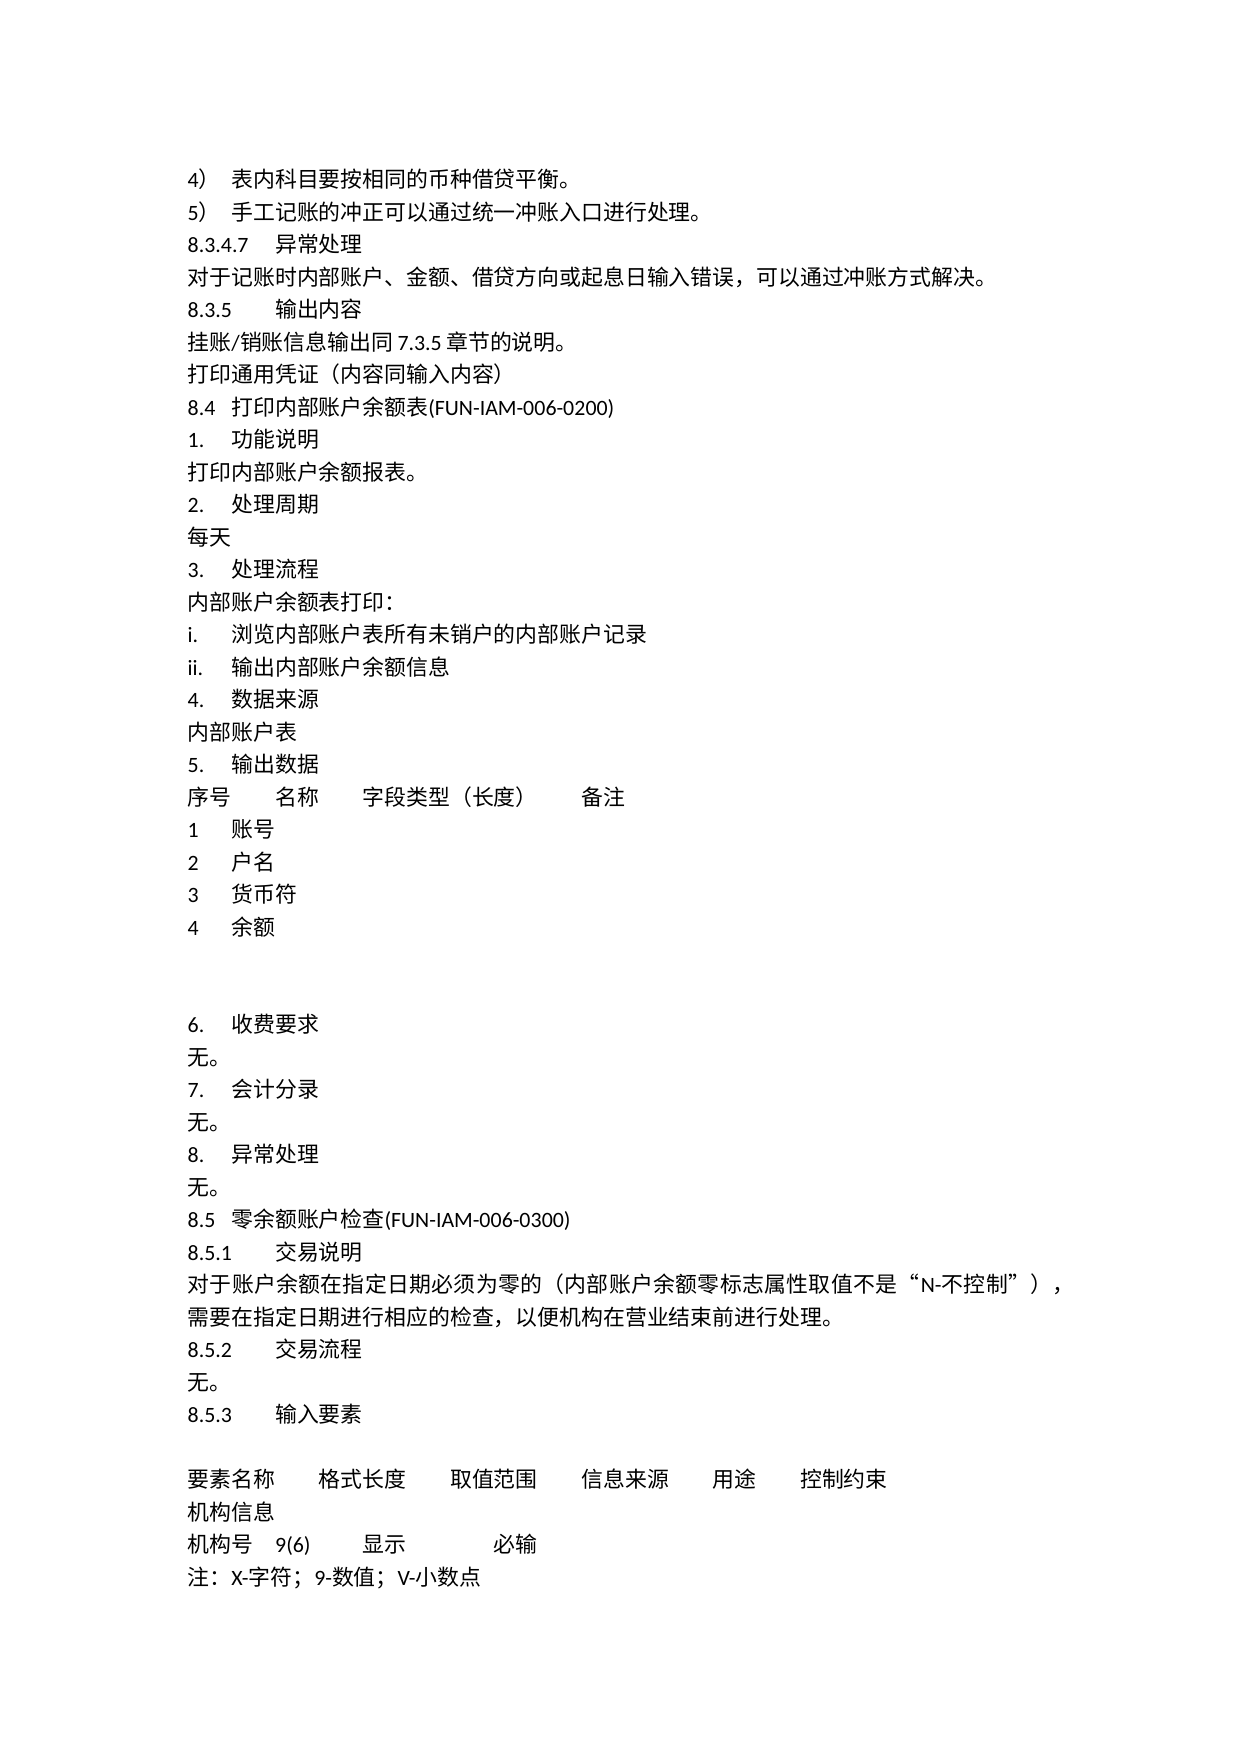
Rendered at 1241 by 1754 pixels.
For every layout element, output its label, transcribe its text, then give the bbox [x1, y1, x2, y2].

text 无。 [187, 1039, 1053, 1072]
text 机构信息 [187, 1494, 1053, 1527]
text 8.5 零余额账户检查(FUN-IAM-006-0300) [187, 1202, 1053, 1234]
text 2 户名 [187, 844, 1053, 877]
text 每天 [187, 519, 1053, 552]
text 内部账户余额表打印： [187, 584, 1053, 617]
text 对于记账时内部账户、金额、借贷方向或起息日输入错误，可以通过冲账方式解决。 [187, 259, 1053, 292]
text 4） 表内科目要按相同的币种借贷平衡。 [187, 162, 1053, 194]
text 8.3.4.7 异常处理 [187, 227, 1053, 259]
text 8.4 打印内部账户余额表(FUN-IAM-006-0200) [187, 389, 1053, 422]
text 打印内部账户余额报表。 [187, 454, 1053, 487]
text 6. 收费要求 [187, 1007, 1053, 1039]
text 7. 会计分录 [187, 1072, 1053, 1104]
text 8.5.2 交易流程 [187, 1332, 1053, 1364]
text 5. 输出数据 [187, 747, 1053, 779]
text 8.5.1 交易说明 [187, 1234, 1053, 1267]
text 4 余额 [187, 909, 1053, 942]
text 挂账/销账信息输出同7.3.5章节的说明。 [187, 324, 1053, 357]
text 注：X-字符；9-数值；V-小数点 [187, 1559, 1053, 1592]
text 序号 名称 字段类型（长度） 备注 [187, 779, 1053, 812]
text 3 货币符 [187, 877, 1053, 909]
text 8.3.5 输出内容 [187, 292, 1053, 324]
text 无。 [187, 1104, 1053, 1137]
text 5） 手工记账的冲正可以通过统一冲账入口进行处理。 [187, 194, 1053, 227]
text 无。 [187, 1169, 1053, 1202]
text 无。 [187, 1364, 1053, 1397]
text 2. 处理周期 [187, 487, 1053, 519]
text 8. 异常处理 [187, 1137, 1053, 1169]
text 8.5.3 输入要素 [187, 1397, 1053, 1429]
text 3. 处理流程 [187, 552, 1053, 584]
text 4. 数据来源 [187, 682, 1053, 714]
text 打印通用凭证（内容同输入内容） [187, 357, 1053, 389]
text 对于账户余额在指定日期必须为零的（内部账户余额零标志属性取值不是“N-不控制”），需要在指定日期进行相应的检查，以便机构在营业结束前进行处理。 [187, 1267, 1053, 1332]
text 内部账户表 [187, 714, 1053, 747]
text i. 浏览内部账户表所有未销户的内部账户记录 [187, 617, 1053, 649]
text 机构号 9(6) 显示 必输 [187, 1527, 1053, 1559]
text 1 账号 [187, 812, 1053, 844]
text 要素名称 格式长度 取值范围 信息来源 用途 控制约束 [187, 1462, 1053, 1494]
text 1. 功能说明 [187, 422, 1053, 454]
text ii. 输出内部账户余额信息 [187, 649, 1053, 682]
